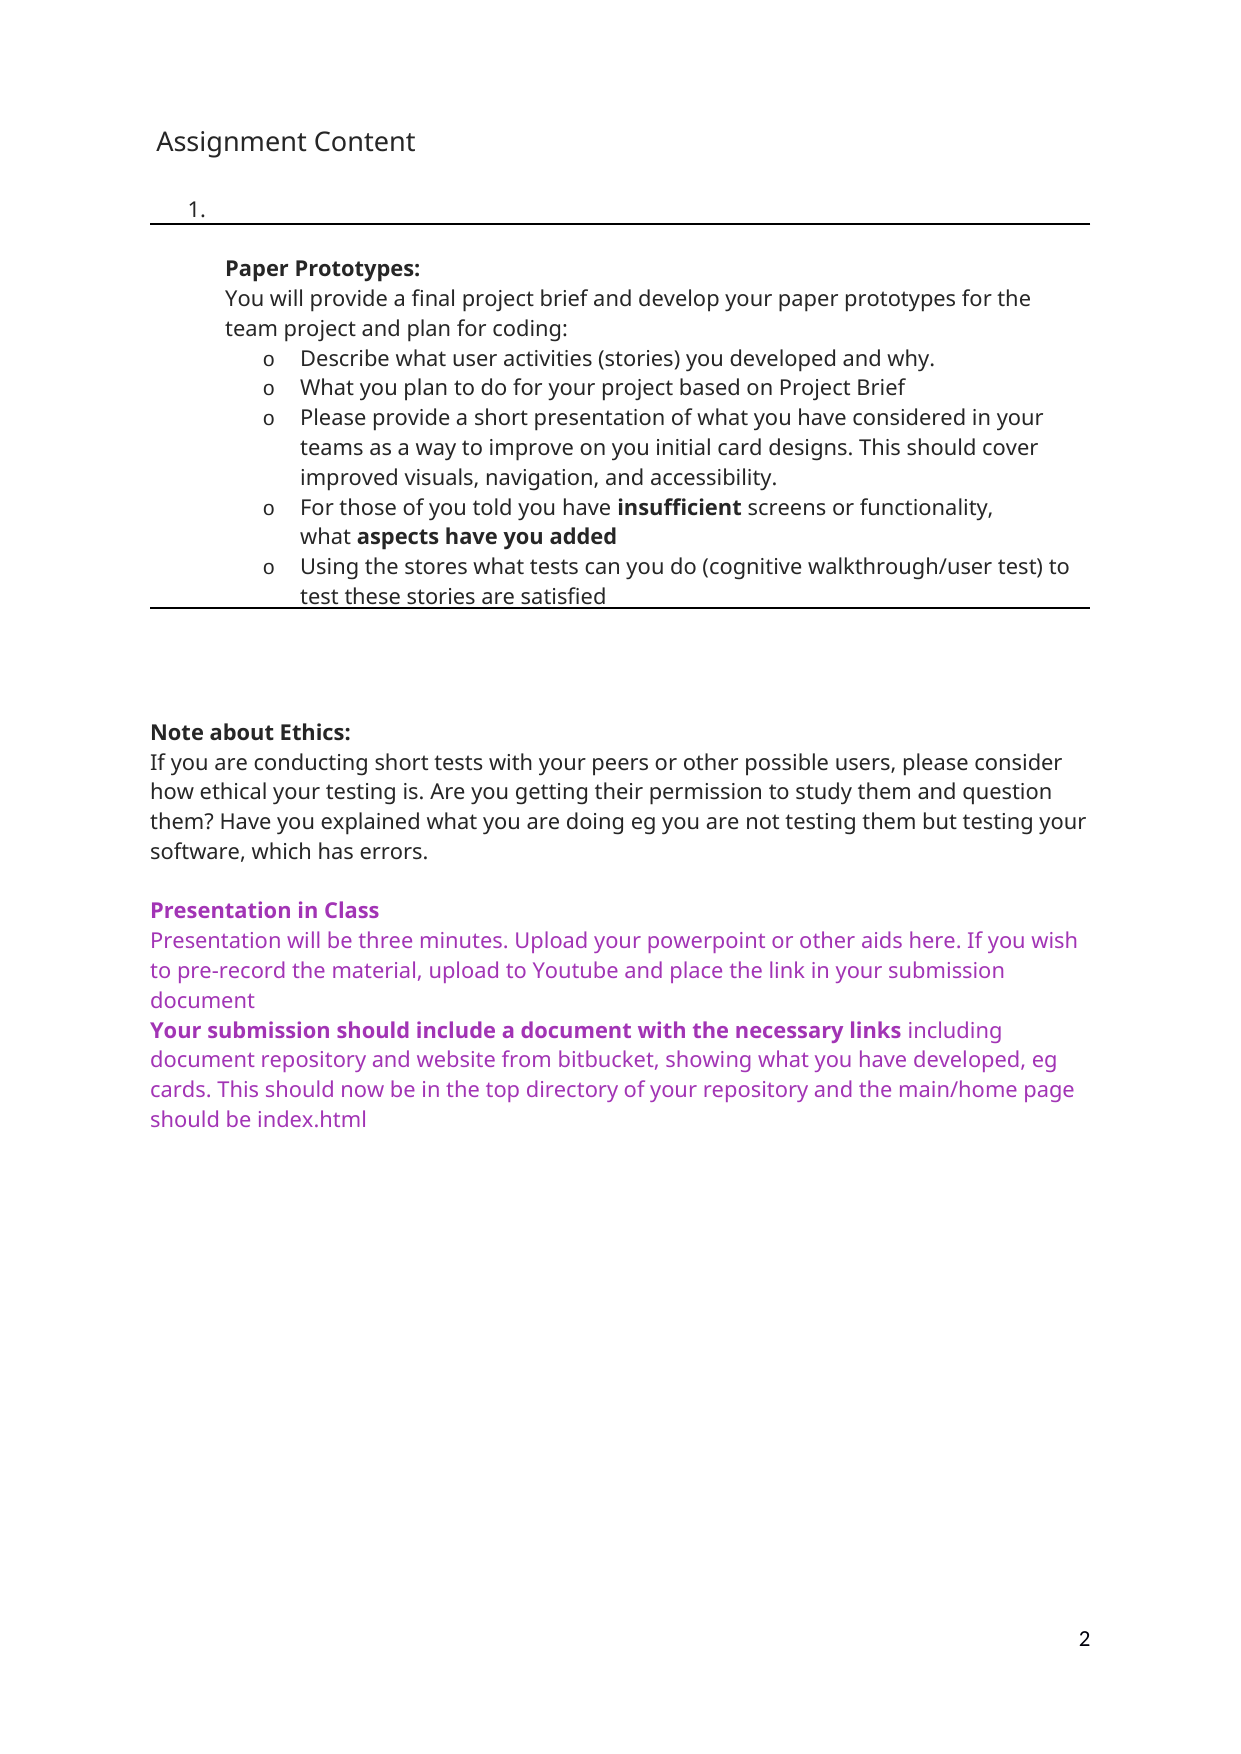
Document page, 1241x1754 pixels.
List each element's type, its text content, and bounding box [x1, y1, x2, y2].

text You will provide a final project brief and develop your paper prototypes for the team project and plan for coding: [225, 283, 1090, 342]
list What you plan to do for your project based on Project Brief [262, 372, 1090, 402]
list Describe what user activities (stories) you developed and why. [262, 342, 1090, 372]
list Using the stores what tests can you do (cognitive walkthrough/user test) to test these stories are satisfied [262, 551, 1090, 607]
text Note about Ethics: [150, 717, 1090, 746]
text Paper Prototypes: [225, 253, 1090, 283]
text Presentation will be three minutes. Upload your powerpoint or other aids here. If you wish to pre-record the material, upload to Youtube and place the link in your submission document [150, 925, 1090, 1014]
text Presentation in Class [150, 895, 1090, 925]
subtitle Assignment Content [150, 123, 1090, 159]
list Please provide a short presentation of what you have considered in your teams as a way to improve on you initial card designs. This should cover improved visuals, navigation, and accessibility. [262, 402, 1090, 491]
list For those of you told you have insufficient screens or functionality, what aspects have you added [262, 491, 1090, 551]
text If you are conducting short tests with your peers or other possible users, please consider how ethical your testing is. Are you getting their permission to study them and question them? Have you explained what you are doing eg you are not testing them but testing your software, which has errors. [150, 746, 1090, 866]
text Your submission should include a document with the necessary links including document repository and website from bitbucket, showing what you have developed, eg cards. This should now be in the top directory of your repository and the main/home page should be index.html [150, 1014, 1090, 1134]
